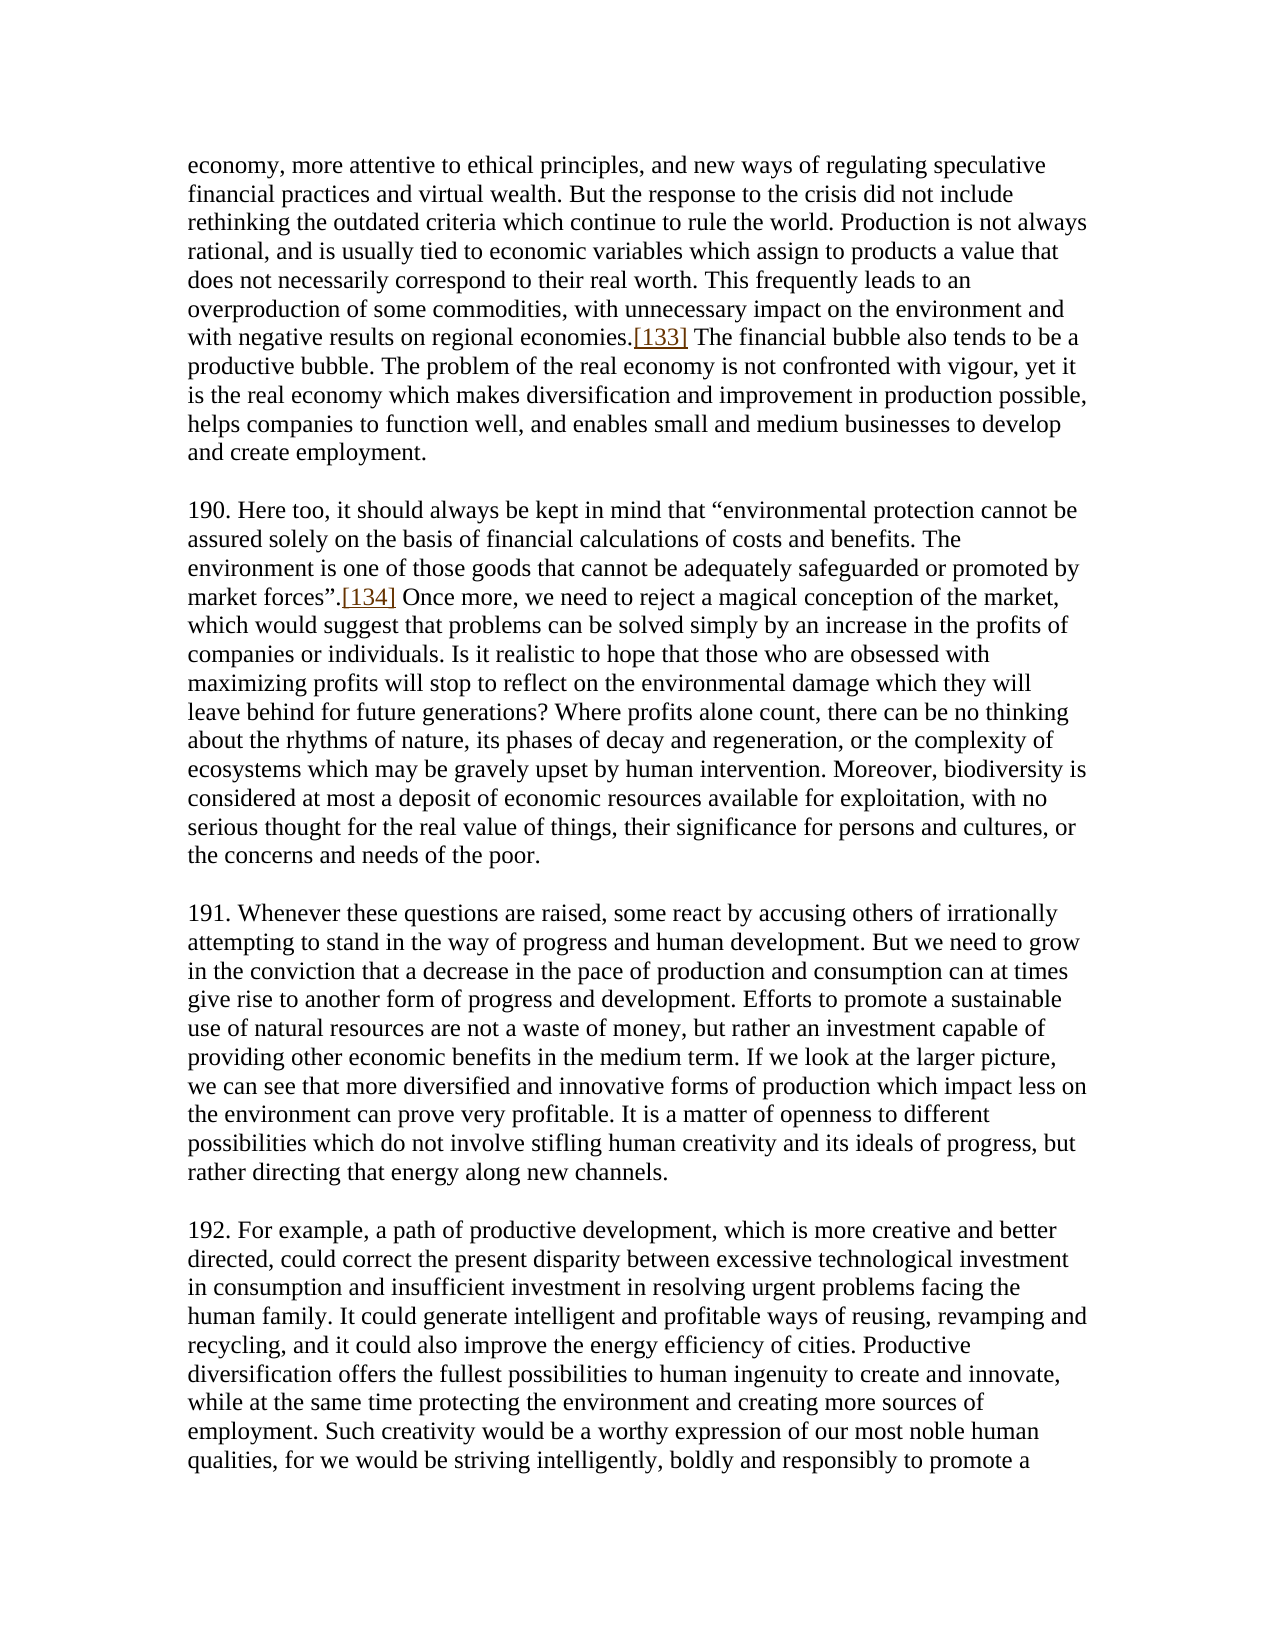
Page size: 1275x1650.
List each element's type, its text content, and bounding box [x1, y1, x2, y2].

text 191. Whenever these questions are raised, some react by accusing others of irrationally attempting to stand in the way of progress and human development. But we need to grow in the conviction that a decrease in the pace of production and consumption can at times give rise to another form of progress and development. Efforts to promote a sustainable use of natural resources are not a waste of money, but rather an investment capable of providing other economic benefits in the medium term. If we look at the larger picture, we can see that more diversified and innovative forms of production which impact less on the environment can prove very profitable. It is a matter of openness to different possibilities which do not involve stifling human creativity and its ideals of progress, but rather directing that energy along new channels. [187, 898, 1087, 1186]
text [187, 150, 1087, 466]
text 190. Here too, it should always be kept in mind that “environmental protection cannot be assured solely on the basis of financial calculations of costs and benefits. The environment is one of those goods that cannot be adequately safeguarded or promoted by market forces”.[134] Once more, we need to reject a magical conception of the market, which would suggest that problems can be solved simply by an increase in the profits of companies or individuals. Is it realistic to hope that those who are obsessed with maximizing profits will stop to reflect on the environmental damage which they will leave behind for future generations? Where profits alone count, there can be no thinking about the rhythms of nature, its phases of decay and regeneration, or the complexity of ecosystems which may be gravely upset by human intervention. Moreover, biodiversity is considered at most a deposit of economic resources available for exploitation, with no serious thought for the real value of things, their significance for persons and cultures, or the concerns and needs of the poor. [187, 495, 1087, 869]
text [187, 1215, 1087, 1474]
